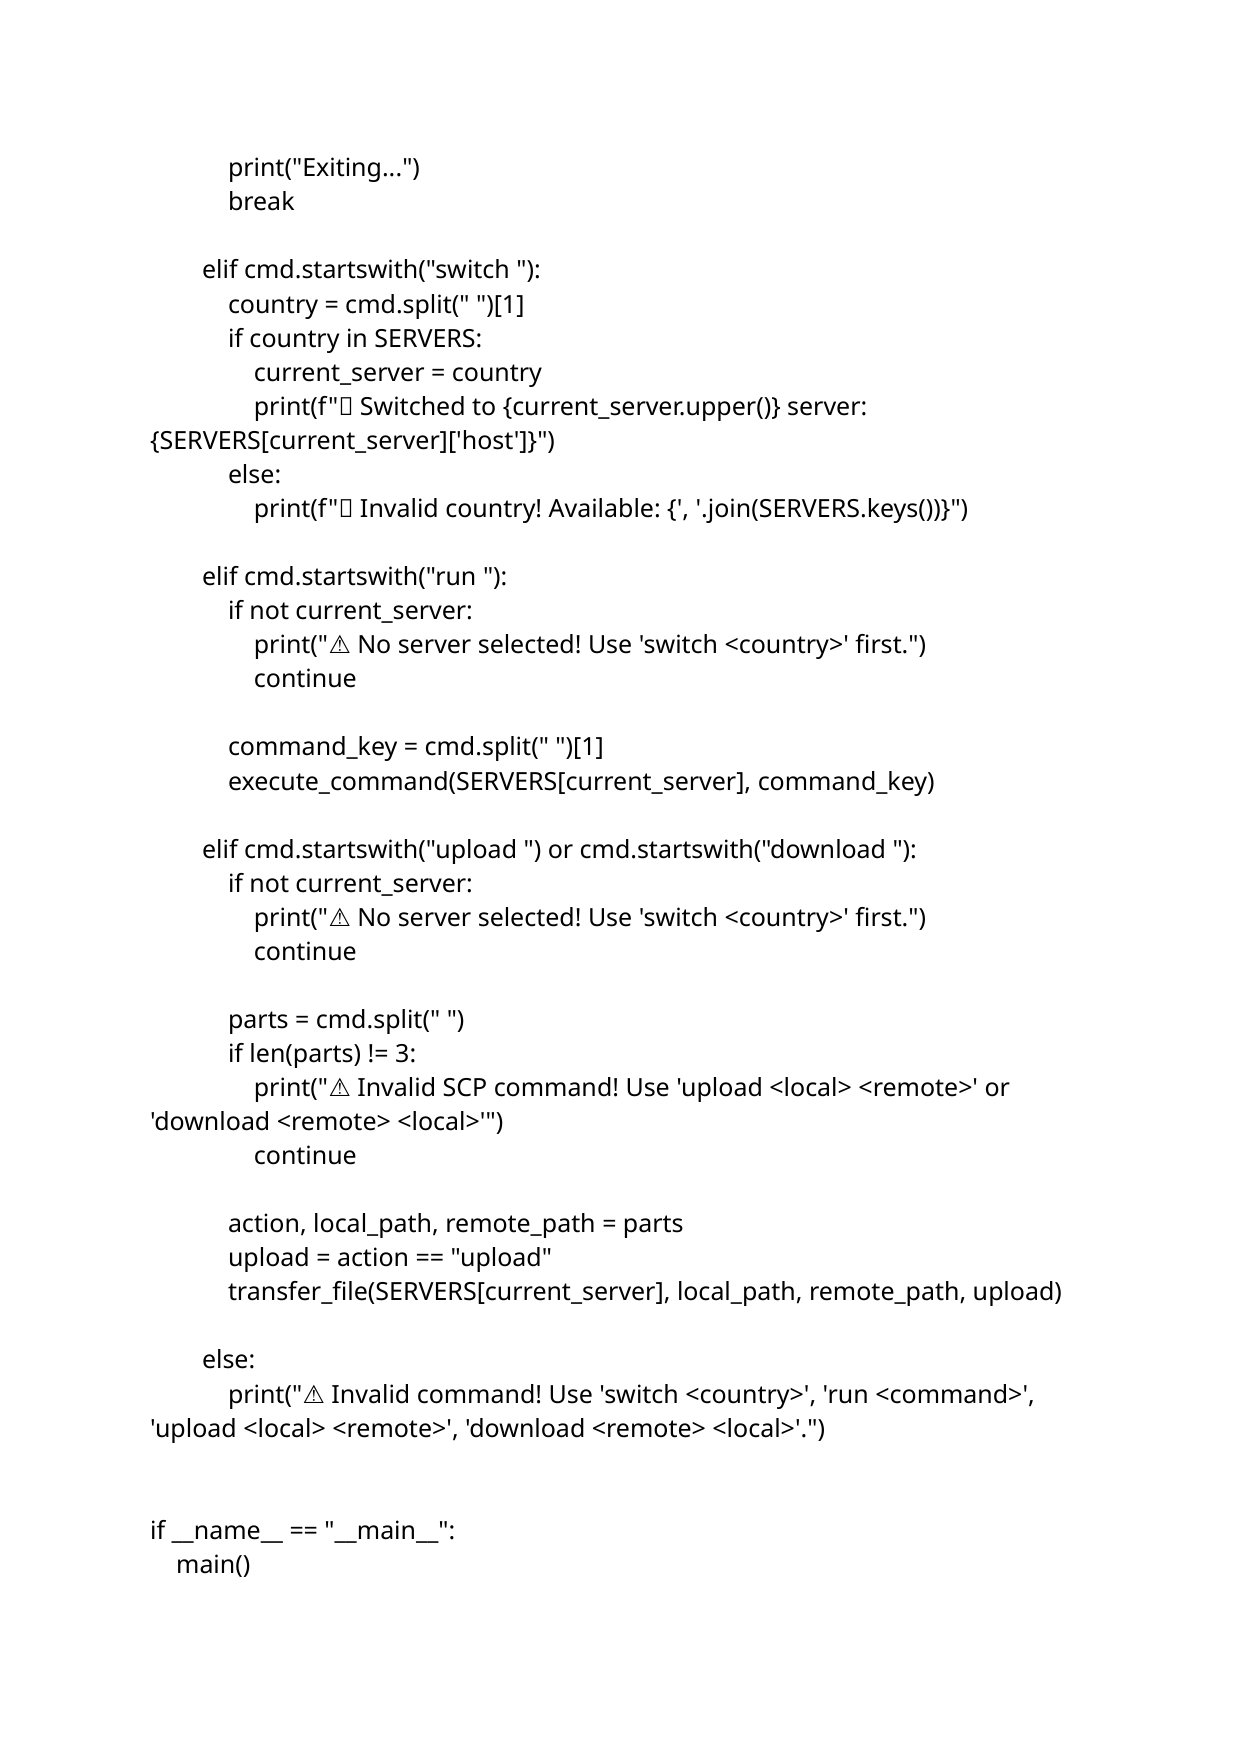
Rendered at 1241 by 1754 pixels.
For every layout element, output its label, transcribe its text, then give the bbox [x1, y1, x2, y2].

text continue [150, 1138, 1090, 1172]
text if country in SERVERS: [150, 320, 1090, 354]
text if not current_server: [150, 593, 1090, 627]
text print("⚠️ Invalid SCP command! Use 'upload <local> <remote>' or 'download <remote> <local>'") [150, 1070, 1090, 1138]
text if len(parts) != 3: [150, 1036, 1090, 1070]
text print("Exiting...") [150, 150, 1090, 184]
text break [150, 184, 1090, 218]
text print("⚠️ Invalid command! Use 'switch <country>', 'run <command>', 'upload <local> <remote>', 'download <remote> <local>'.") [150, 1376, 1090, 1444]
text elif cmd.startswith("switch "): [150, 252, 1090, 286]
text print(f"❌ Invalid country! Available: {', '.join(SERVERS.keys())}") [150, 491, 1090, 525]
text action, local_path, remote_path = parts [150, 1206, 1090, 1240]
text continue [150, 933, 1090, 967]
text if __name__ == "__main__": [150, 1512, 1090, 1547]
text main() [150, 1547, 1090, 1581]
text current_server = country [150, 354, 1090, 388]
text command_key = cmd.split(" ")[1] [150, 729, 1090, 763]
text print("⚠️ No server selected! Use 'switch <country>' first.") [150, 899, 1090, 933]
text if not current_server: [150, 865, 1090, 899]
text else: [150, 1342, 1090, 1376]
text elif cmd.startswith("upload ") or cmd.startswith("download "): [150, 831, 1090, 865]
text else: [150, 457, 1090, 491]
text elif cmd.startswith("run "): [150, 559, 1090, 593]
text print(f"✅ Switched to {current_server.upper()} server: {SERVERS[current_server]['host']}") [150, 388, 1090, 457]
text transfer_file(SERVERS[current_server], local_path, remote_path, upload) [150, 1274, 1090, 1308]
text upload = action == "upload" [150, 1240, 1090, 1274]
text execute_command(SERVERS[current_server], command_key) [150, 763, 1090, 797]
text country = cmd.split(" ")[1] [150, 286, 1090, 320]
text continue [150, 661, 1090, 695]
text parts = cmd.split(" ") [150, 1002, 1090, 1036]
text print("⚠️ No server selected! Use 'switch <country>' first.") [150, 627, 1090, 661]
